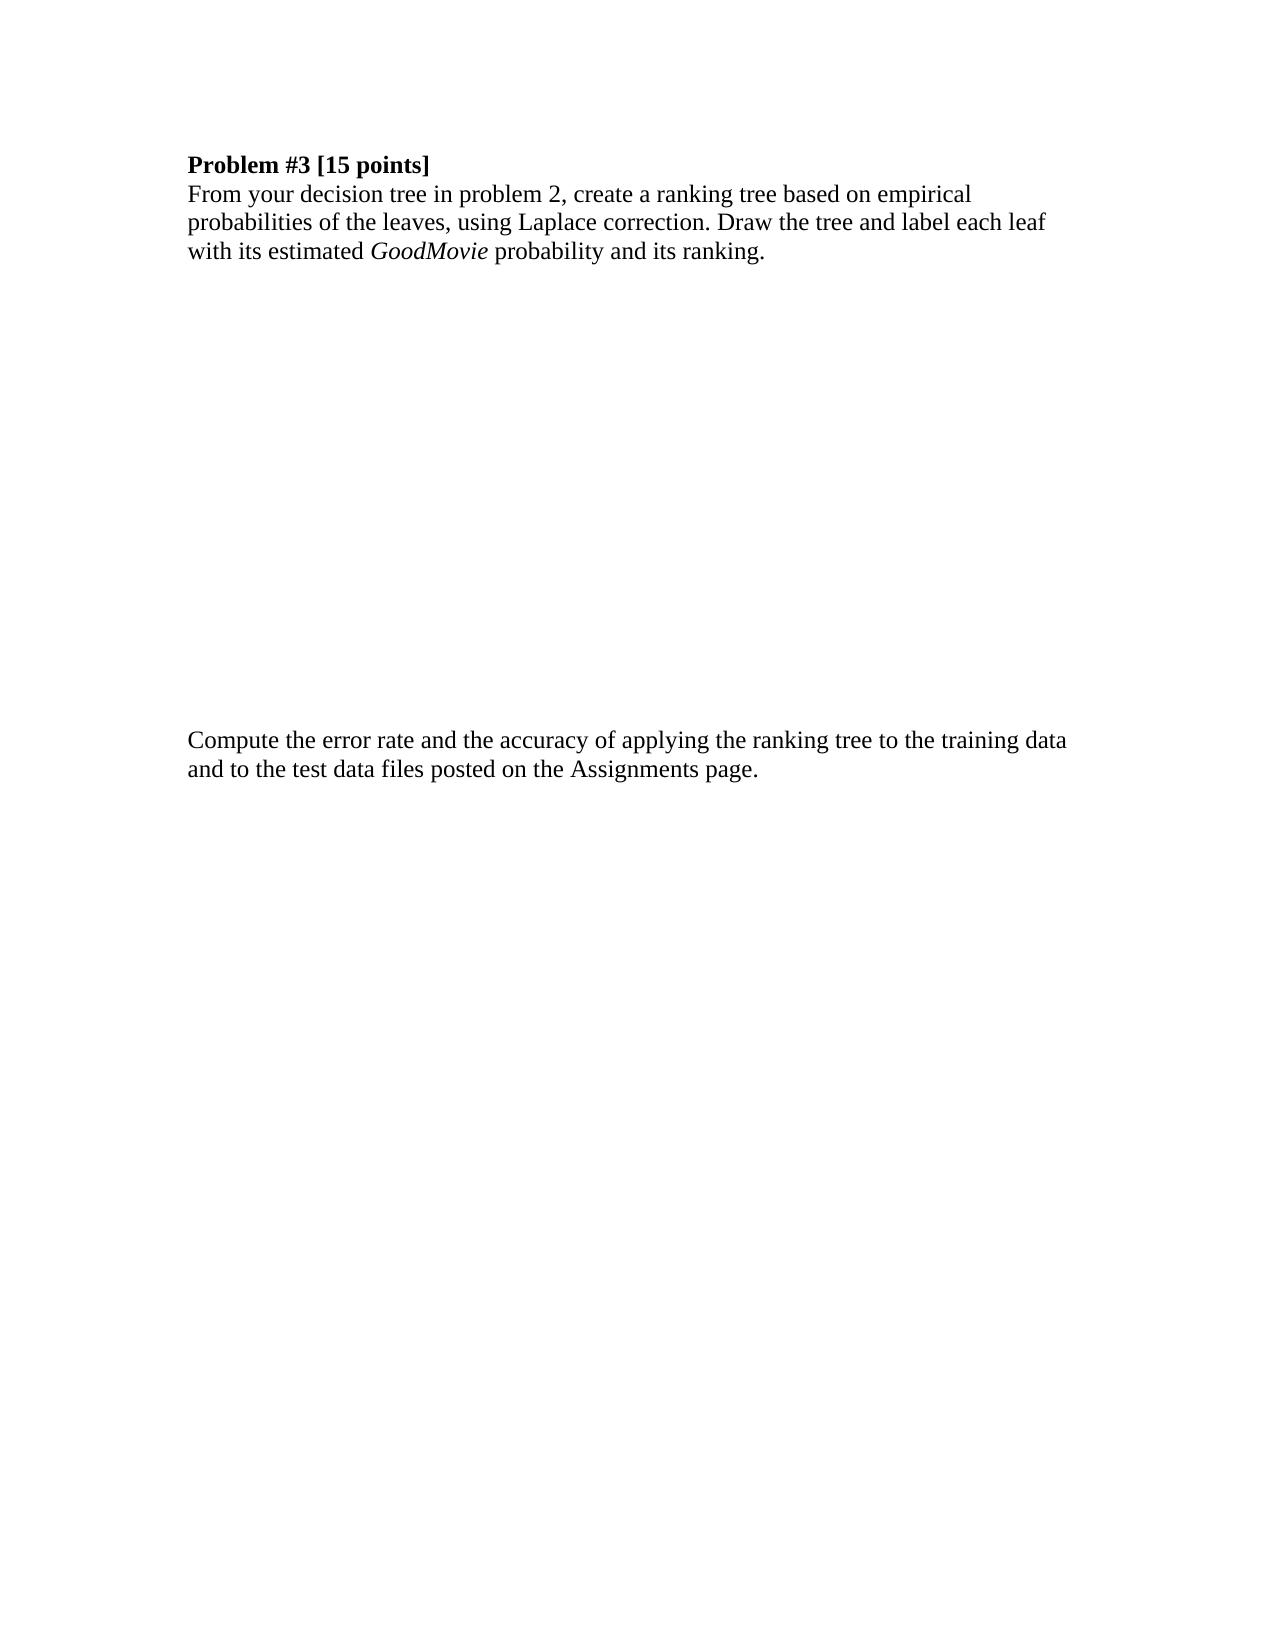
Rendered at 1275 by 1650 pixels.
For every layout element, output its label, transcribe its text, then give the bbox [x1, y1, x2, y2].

text Compute the error rate and the accuracy of applying the ranking tree to the training data and to the test data files posted on the Assignments page. [187, 725, 1087, 782]
text Problem #3 [15 points] [187, 150, 1087, 179]
text From your decision tree in problem 2, create a ranking tree based on empirical probabilities of the leaves, using Laplace correction. Draw the tree and label each leaf with its estimated GoodMovie probability and its ranking. [187, 179, 1087, 265]
